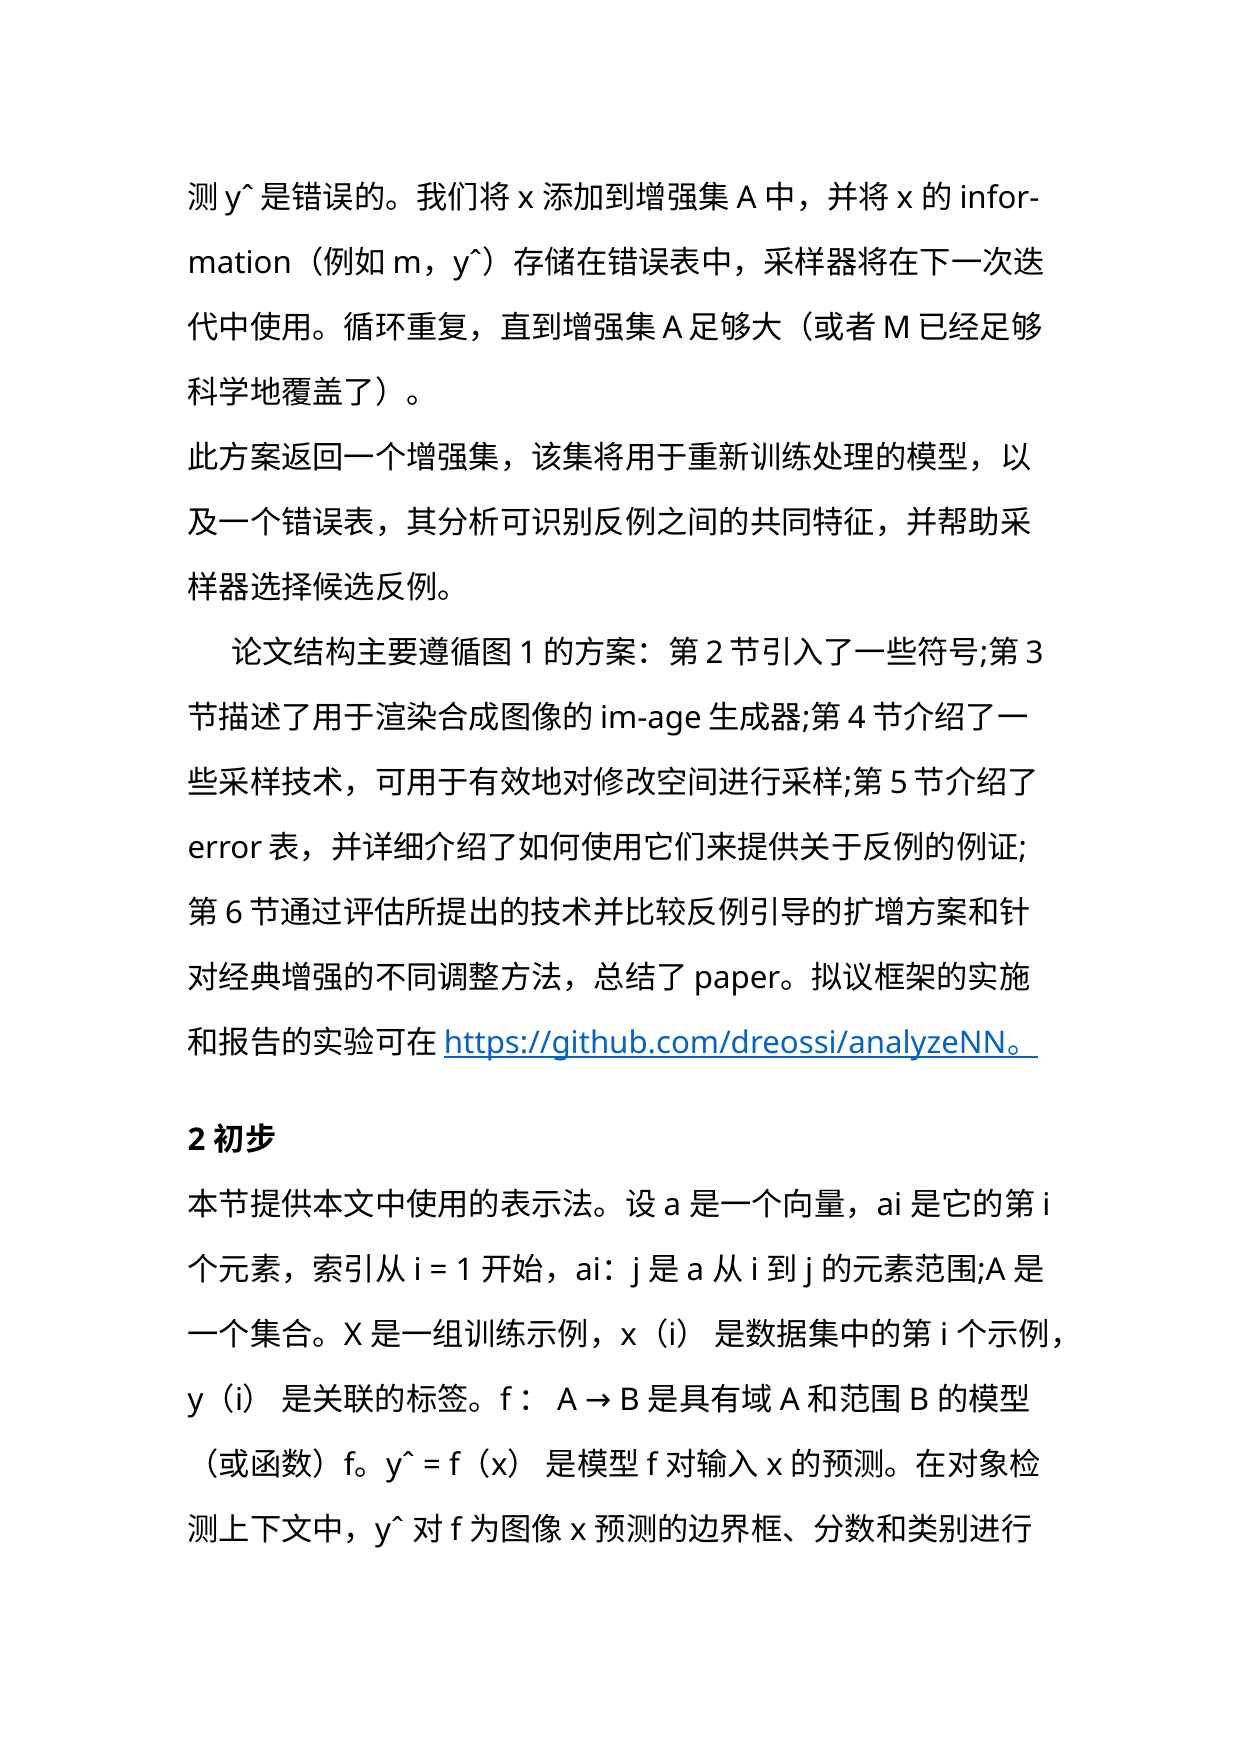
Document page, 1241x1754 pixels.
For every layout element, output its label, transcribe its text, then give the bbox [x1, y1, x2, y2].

text 此方案返回一个增强集，该集将用于重新训练处理的模型，以及一个错误表，其分析可识别反例之间的共同特征，并帮助采样器选择候选反例。 [187, 422, 1053, 617]
text 论文结构主要遵循图1的方案：第2节引入了一些符号;第3节描述了用于渲染合成图像的im-age生成器;第4节介绍了一些采样技术，可用于有效地对修改空间进行采样;第5节介绍了error表，并详细介绍了如何使用它们来提供关于反例的例证;第6节通过评估所提出的技术并比较反例引导的扩增方案和针对经典增强的不同调整方法，总结了paper。拟议框架的实施和报告的实验可在https://github.com/dreossi/analyzeNN。 [187, 617, 1053, 1072]
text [187, 162, 1053, 422]
text 2 初步 [187, 1104, 1053, 1169]
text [187, 1169, 1053, 1559]
